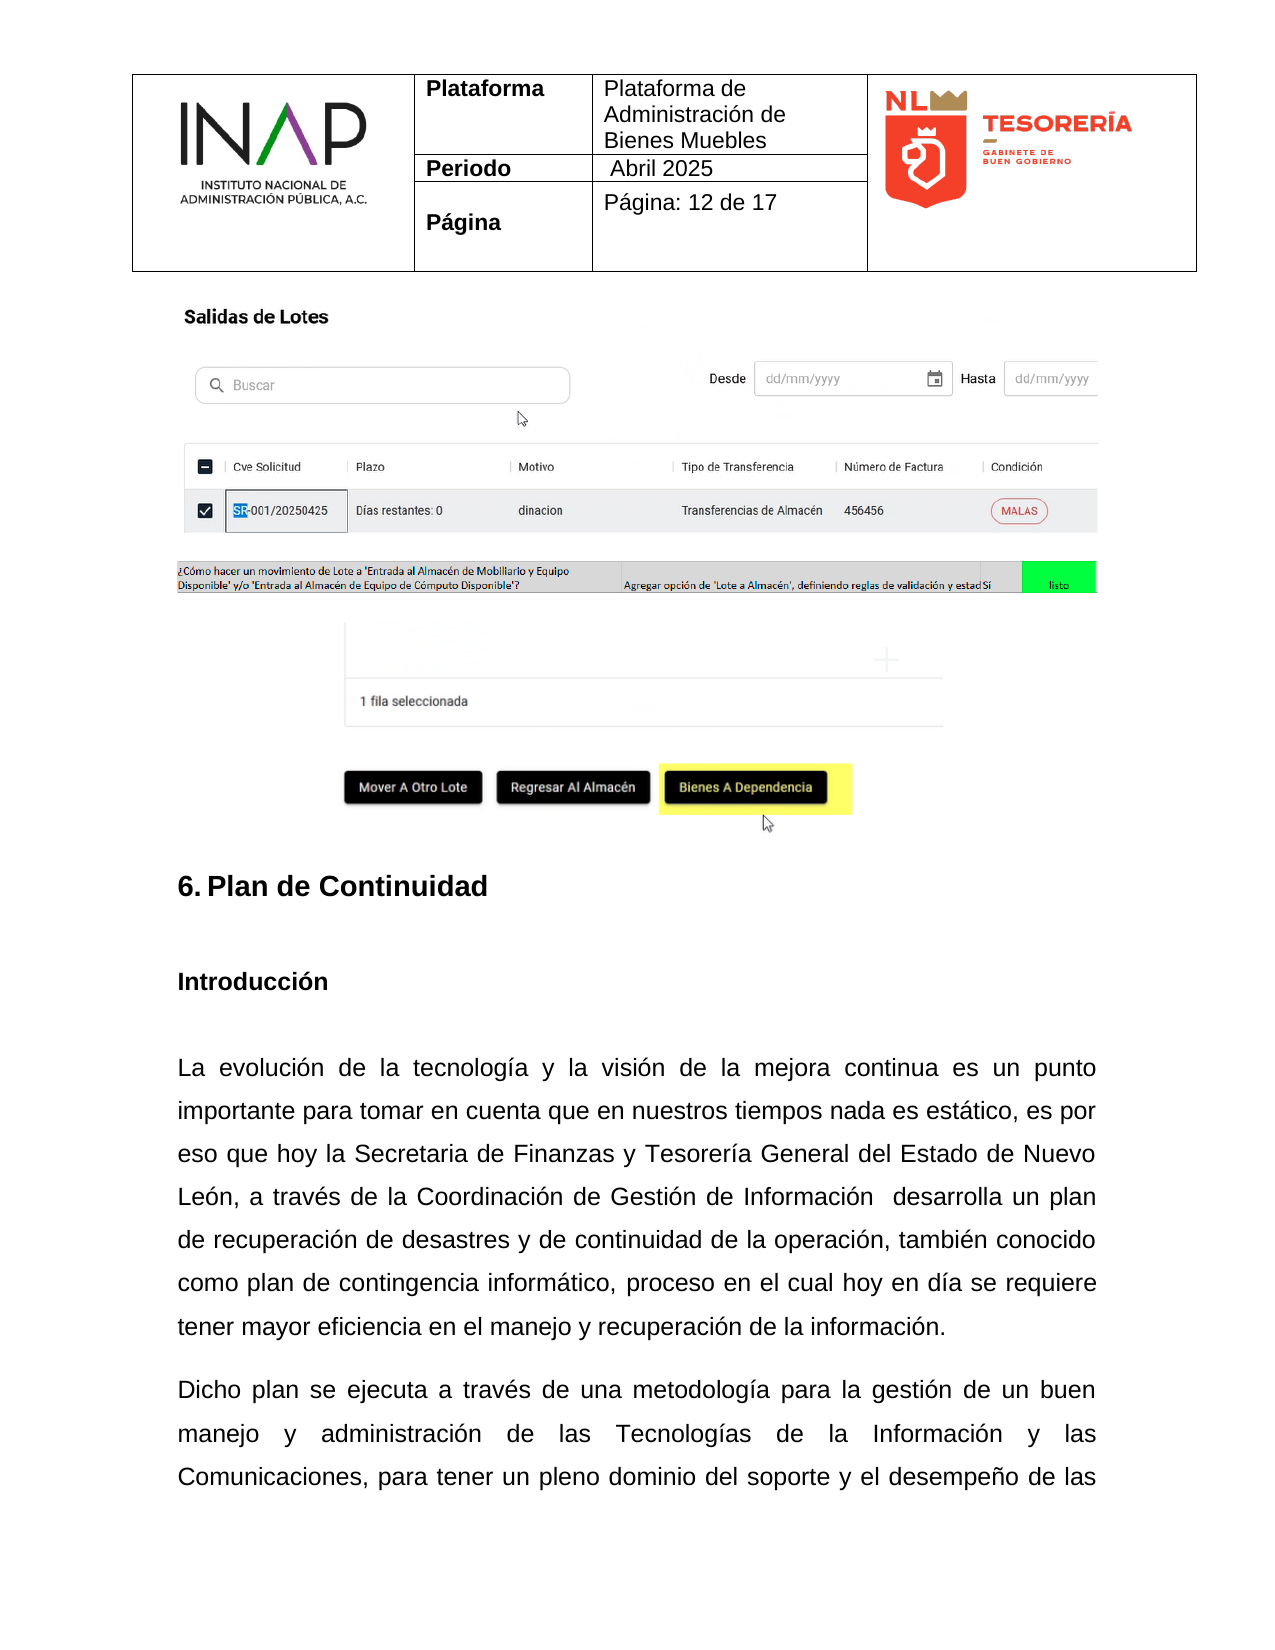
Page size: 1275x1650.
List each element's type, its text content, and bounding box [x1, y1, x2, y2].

text La evolución de la tecnología y la visión de la mejora continua es un punto importante para tomar en cuenta que en nuestros tiempos nada es estático, es por eso que hoy la Secretaria de Finanzas y Tesorería General del Estado de Nuevo León, a través de la Coordinación de Gestión de Información desarrolla un plan de recuperación de desastres y de continuidad de la operación, también conocido como plan de contingencia informático, proceso en el cual hoy en día se requiere tener mayor eficiencia en el manejo y recuperación de la información. [177, 1053, 1098, 1340]
picture [332, 622, 943, 840]
subtitle Introducción [177, 967, 1098, 995]
list Plan de Continuidad [177, 869, 1098, 902]
picture [177, 300, 1098, 533]
picture [878, 89, 1135, 208]
picture [177, 561, 1098, 593]
picture [143, 86, 400, 221]
